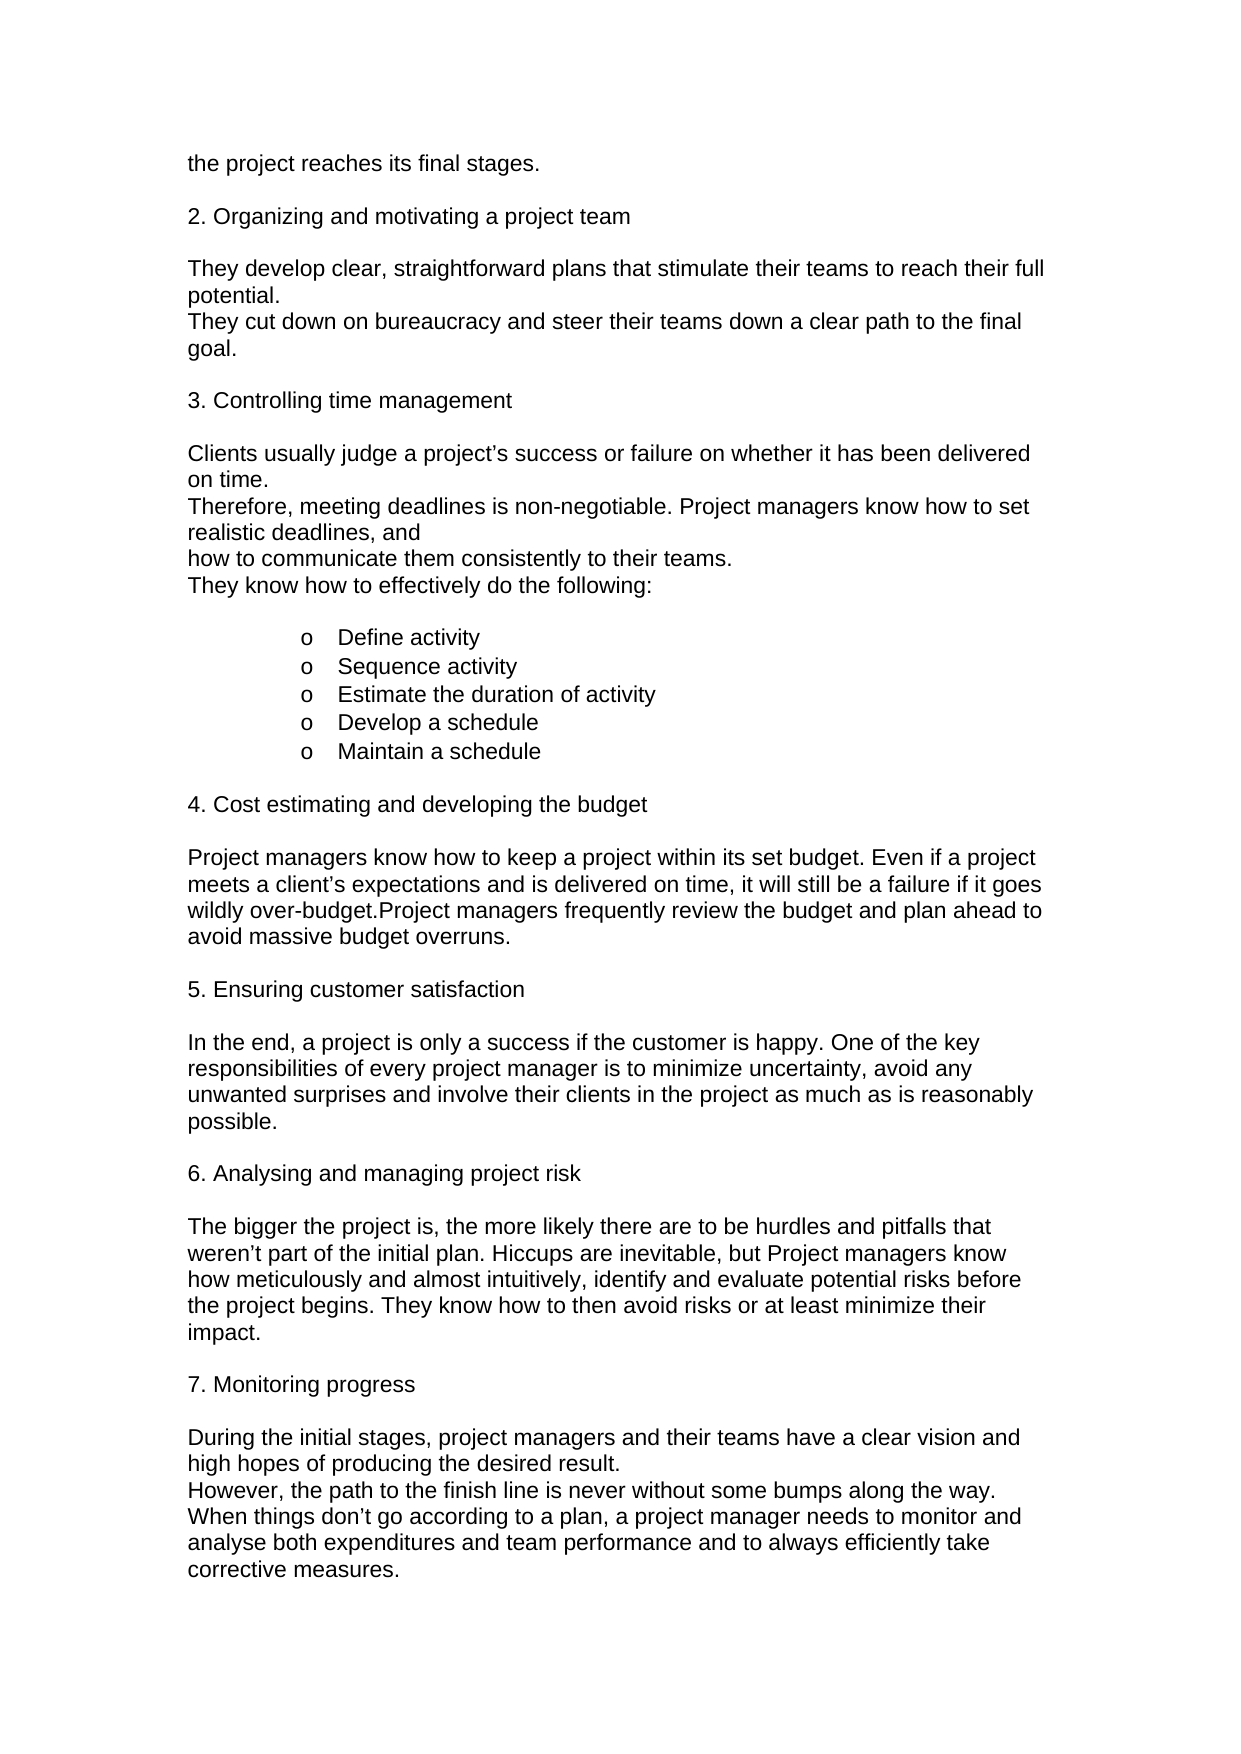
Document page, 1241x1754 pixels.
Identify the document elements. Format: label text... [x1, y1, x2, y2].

text 4. Cost estimating and developing the budget [187, 791, 1053, 818]
text During the initial stages, project managers and their teams have a clear vision and high hopes of producing the desired result. [187, 1424, 1053, 1477]
text 5. Ensuring customer satisfaction [187, 976, 1053, 1002]
text The bigger the project is, the more likely there are to be hurdles and pitfalls that weren’t part of the initial plan. Hiccups are inevitable, but Project managers know how meticulously and almost intuitively, identify and evaluate potential risks before the project begins. They know how to then avoid risks or at least minimize their impact. [187, 1213, 1053, 1345]
text They know how to effectively do the following: [187, 572, 1053, 598]
list Maintain a schedule [300, 738, 1053, 766]
list Define activity [300, 624, 1053, 653]
text In the end, a project is only a success if the customer is happy. One of the key responsibilities of every project manager is to minimize uncertainty, avoid any unwanted surprises and involve their clients in the project as much as is reasonably possible. [187, 1029, 1053, 1134]
text They develop clear, straightforward plans that stimulate their teams to reach their full potential. [187, 255, 1053, 308]
text However, the path to the finish line is never without some bumps along the way. When things don’t go according to a plan, a project manager needs to monitor and analyse both expenditures and team performance and to always efficiently take corrective measures. [187, 1477, 1053, 1582]
text Project managers know how to keep a project within its set budget. Even if a project meets a client’s expectations and is delivered on time, it will still be a failure if it goes wildly over-budget.Project managers frequently review the budget and plan ahead to avoid massive budget overruns. [187, 844, 1053, 949]
text Therefore, meeting deadlines is non-negotiable. Project managers know how to set realistic deadlines, and [187, 493, 1053, 545]
text 6. Analysing and managing project risk [187, 1160, 1053, 1187]
text 2. Organizing and motivating a project team [187, 203, 1053, 229]
list Develop a schedule [300, 709, 1053, 738]
list Sequence activity [300, 653, 1053, 681]
text 7. Monitoring progress [187, 1371, 1053, 1398]
text Clients usually judge a project’s success or failure on whether it has been delivered on time. [187, 440, 1053, 493]
list Estimate the duration of activity [300, 681, 1053, 709]
text 3. Controlling time management [187, 387, 1053, 413]
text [187, 150, 1053, 176]
text They cut down on bureaucracy and steer their teams down a clear path to the final goal. [187, 308, 1053, 361]
text how to communicate them consistently to their teams. [187, 545, 1053, 572]
